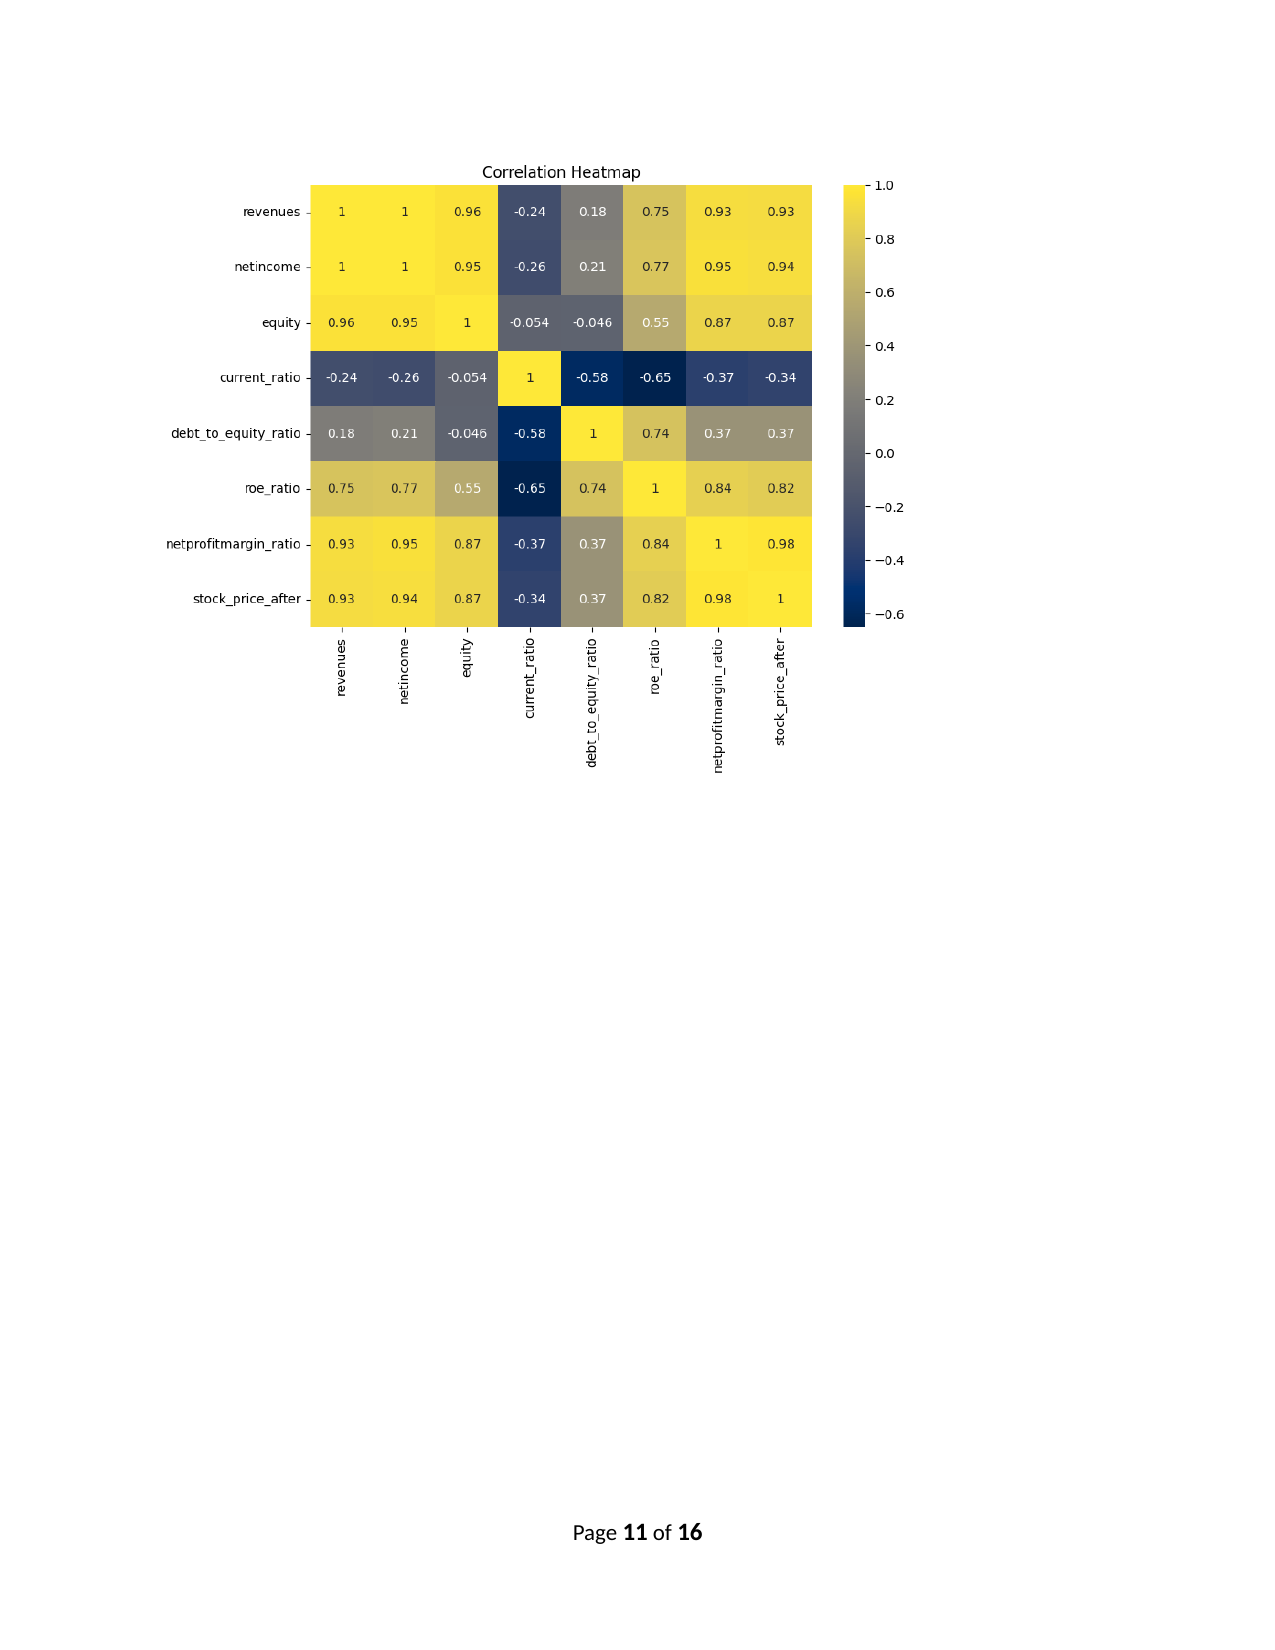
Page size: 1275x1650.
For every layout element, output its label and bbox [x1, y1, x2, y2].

picture [150, 150, 929, 797]
